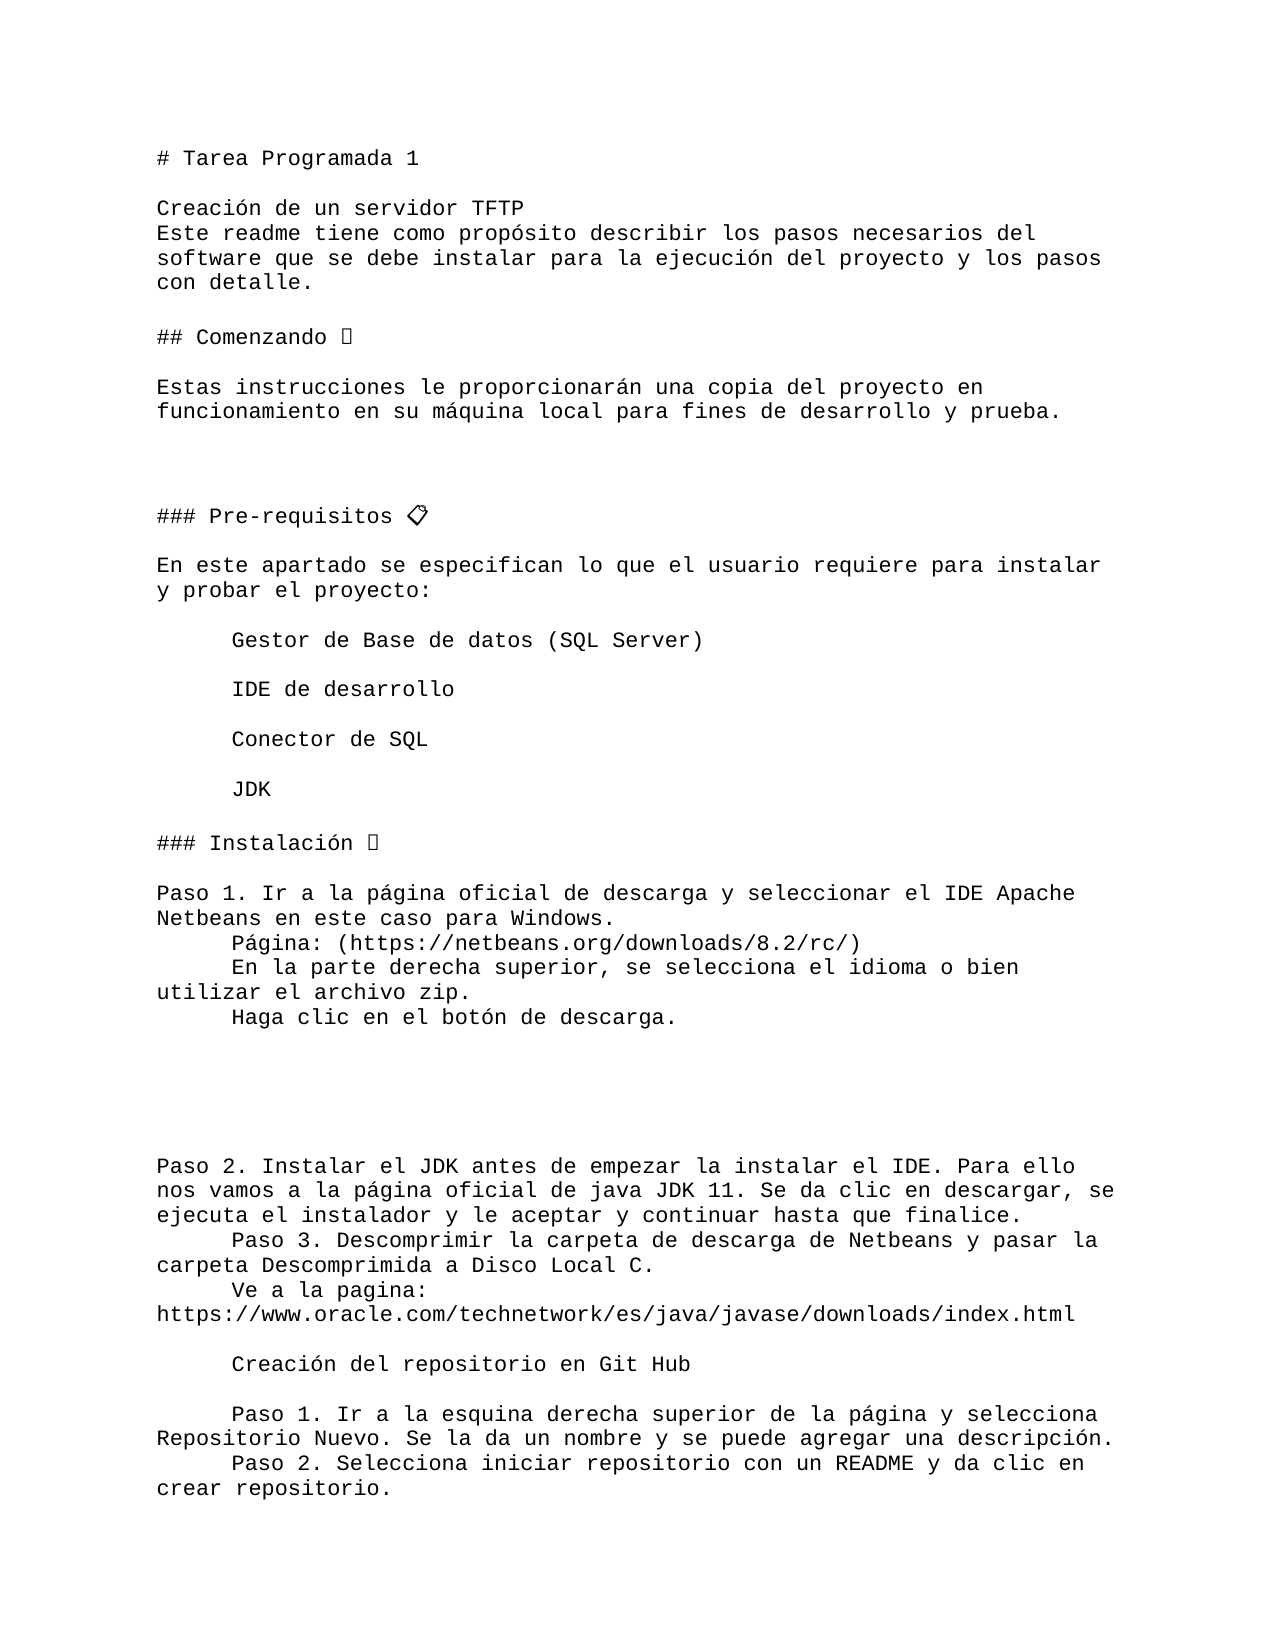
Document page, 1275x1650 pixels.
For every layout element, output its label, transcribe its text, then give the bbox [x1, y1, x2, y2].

text Haga clic en el botón de descarga. [156, 1006, 1118, 1031]
text Gestor de Base de datos (SQL Server) [156, 629, 1118, 654]
text ### Pre-requisitos 📋 [156, 500, 1118, 530]
text Estas instrucciones le proporcionarán una copia del proyecto en funcionamiento en su máquina local para fines de desarrollo y prueba. [156, 376, 1118, 426]
text JDK [156, 778, 1118, 803]
text Creación del repositorio en Git Hub [156, 1353, 1118, 1378]
text Página: (https://netbeans.org/downloads/8.2/rc/) [156, 932, 1118, 957]
text Paso 2. Instalar el JDK antes de empezar la instalar el IDE. Para ello nos vamos a la página oficial de java JDK 11. Se da clic en descargar, se ejecuta el instalador y le aceptar y continuar hasta que finalice. [156, 1155, 1118, 1229]
text Paso 1. Ir a la página oficial de descarga y seleccionar el IDE Apache Netbeans en este caso para Windows. [156, 882, 1118, 932]
text Ve a la pagina: https://www.oracle.com/technetwork/es/java/javase/downloads/index.html [156, 1279, 1118, 1328]
text ## Comenzando 🚀 [156, 321, 1118, 351]
text En la parte derecha superior, se selecciona el idioma o bien utilizar el archivo zip. [156, 957, 1118, 1006]
text En este apartado se especifican lo que el usuario requiere para instalar y probar el proyecto: [156, 555, 1118, 604]
text Paso 2. Selecciona iniciar repositorio con un README y da clic en crear repositorio. [156, 1452, 1118, 1502]
text Creación de un servidor TFTP [156, 197, 1118, 222]
text ### Instalación 🔧 [156, 827, 1118, 857]
text # Tarea Programada 1 [156, 148, 1118, 172]
text Este readme tiene como propósito describir los pasos necesarios del software que se debe instalar para la ejecución del proyecto y los pasos con detalle. [156, 222, 1118, 296]
text IDE de desarrollo [156, 679, 1118, 703]
text Paso 3. Descomprimir la carpeta de descarga de Netbeans y pasar la carpeta Descomprimida a Disco Local C. [156, 1229, 1118, 1279]
text Conector de SQL [156, 728, 1118, 753]
text Paso 1. Ir a la esquina derecha superior de la página y selecciona Repositorio Nuevo. Se la da un nombre y se puede agregar una descripción. [156, 1403, 1118, 1452]
